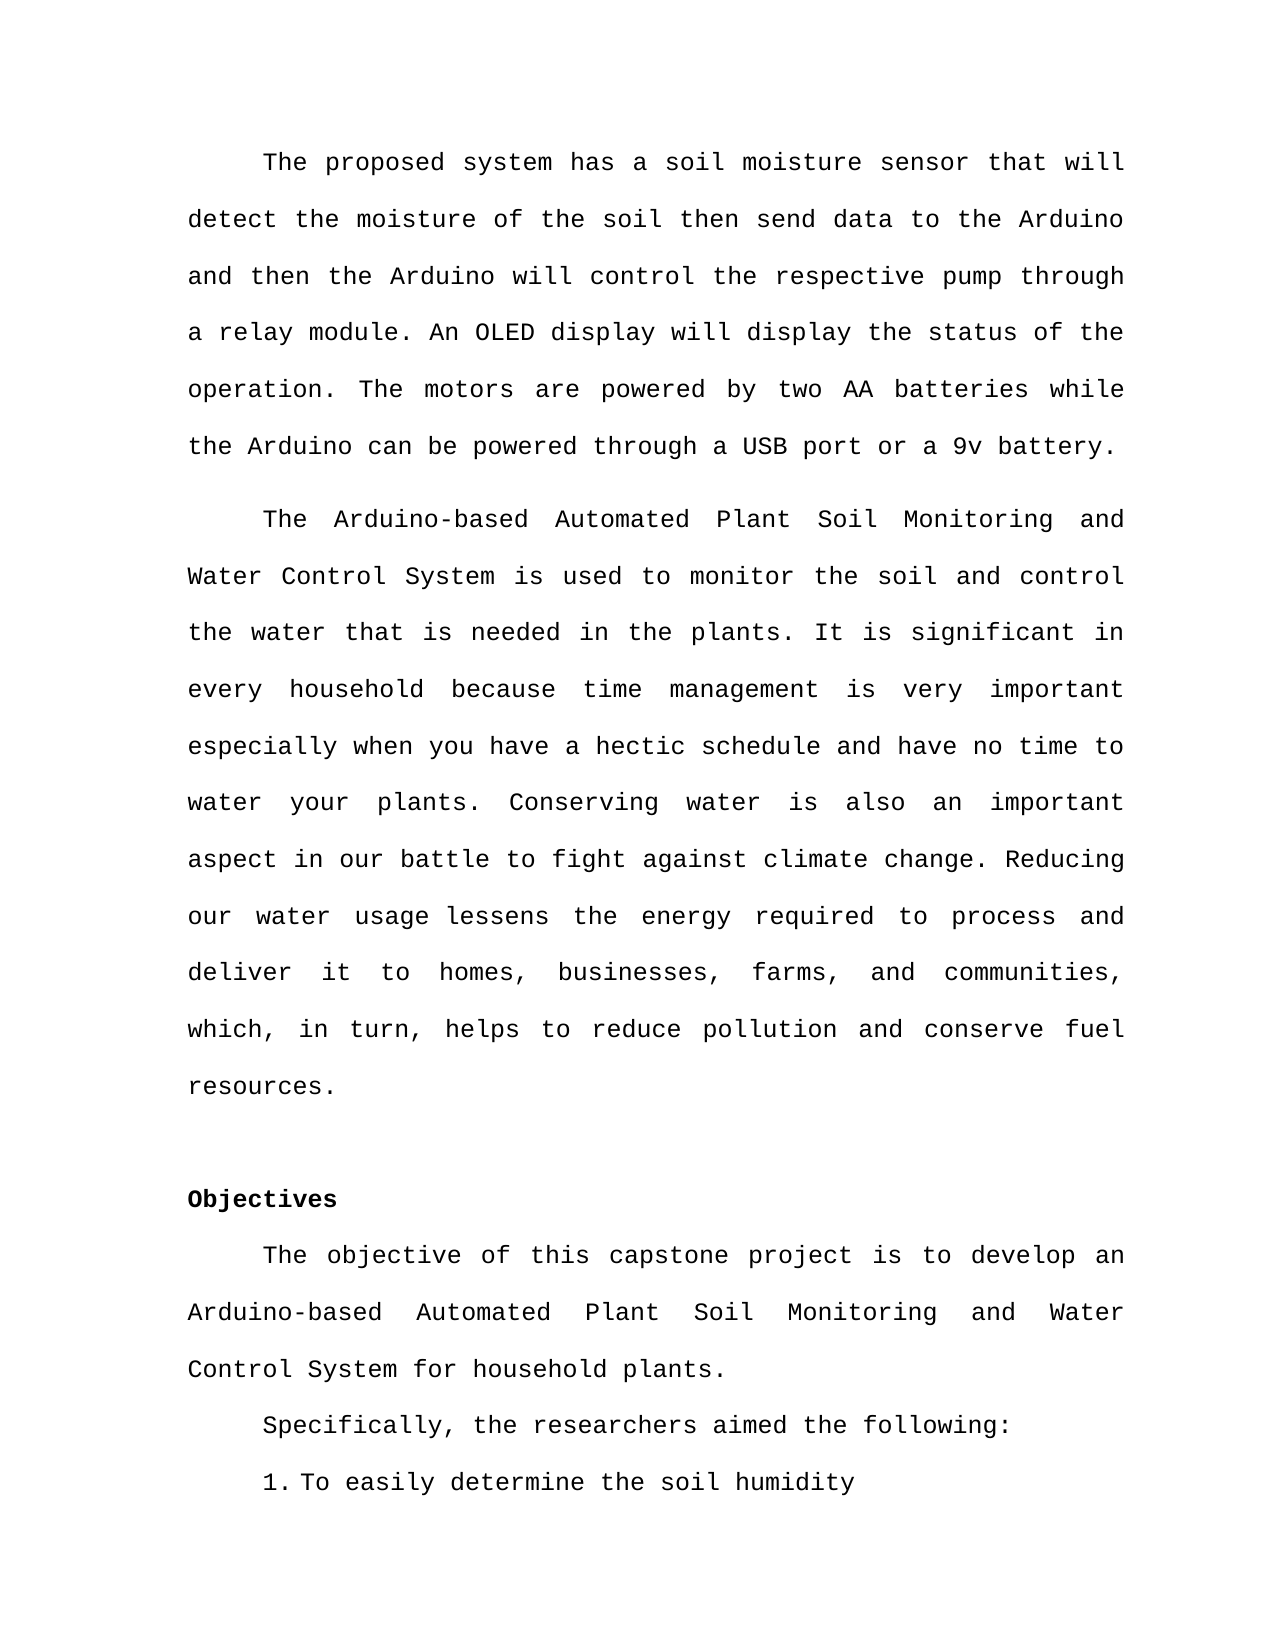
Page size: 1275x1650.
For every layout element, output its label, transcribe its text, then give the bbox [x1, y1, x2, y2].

list To easily determine the soil humidity [262, 1470, 1125, 1498]
text The proposed system has a soil moisture sensor that will detect the moisture of the soil then send data to the Arduino and then the Arduino will control the respective pump through a relay module. An OLED display will display the status of the operation. The motors are powered by two AA batteries while the Arduino can be powered through a USB port or a 9v battery. [187, 150, 1125, 462]
text The objective of this capstone project is to develop an Arduino-based Automated Plant Soil Monitoring and Water Control System for household plants. [187, 1243, 1125, 1385]
text Objectives [187, 1186, 1125, 1215]
text Specifically, the researchers aimed the following: [187, 1413, 1125, 1441]
text The Arduino-based Automated Plant Soil Monitoring and Water Control System is used to monitor the soil and control the water that is needed in the plants. It is significant in every household because time management is very important especially when you have a hectic schedule and have no time to water your plants. Conserving water is also an important aspect in our battle to fight against climate change. Reducing our water usage lessens the energy required to process and deliver it to homes, businesses, farms, and communities, which, in turn, helps to reduce pollution and conserve fuel resources. [187, 507, 1125, 1102]
